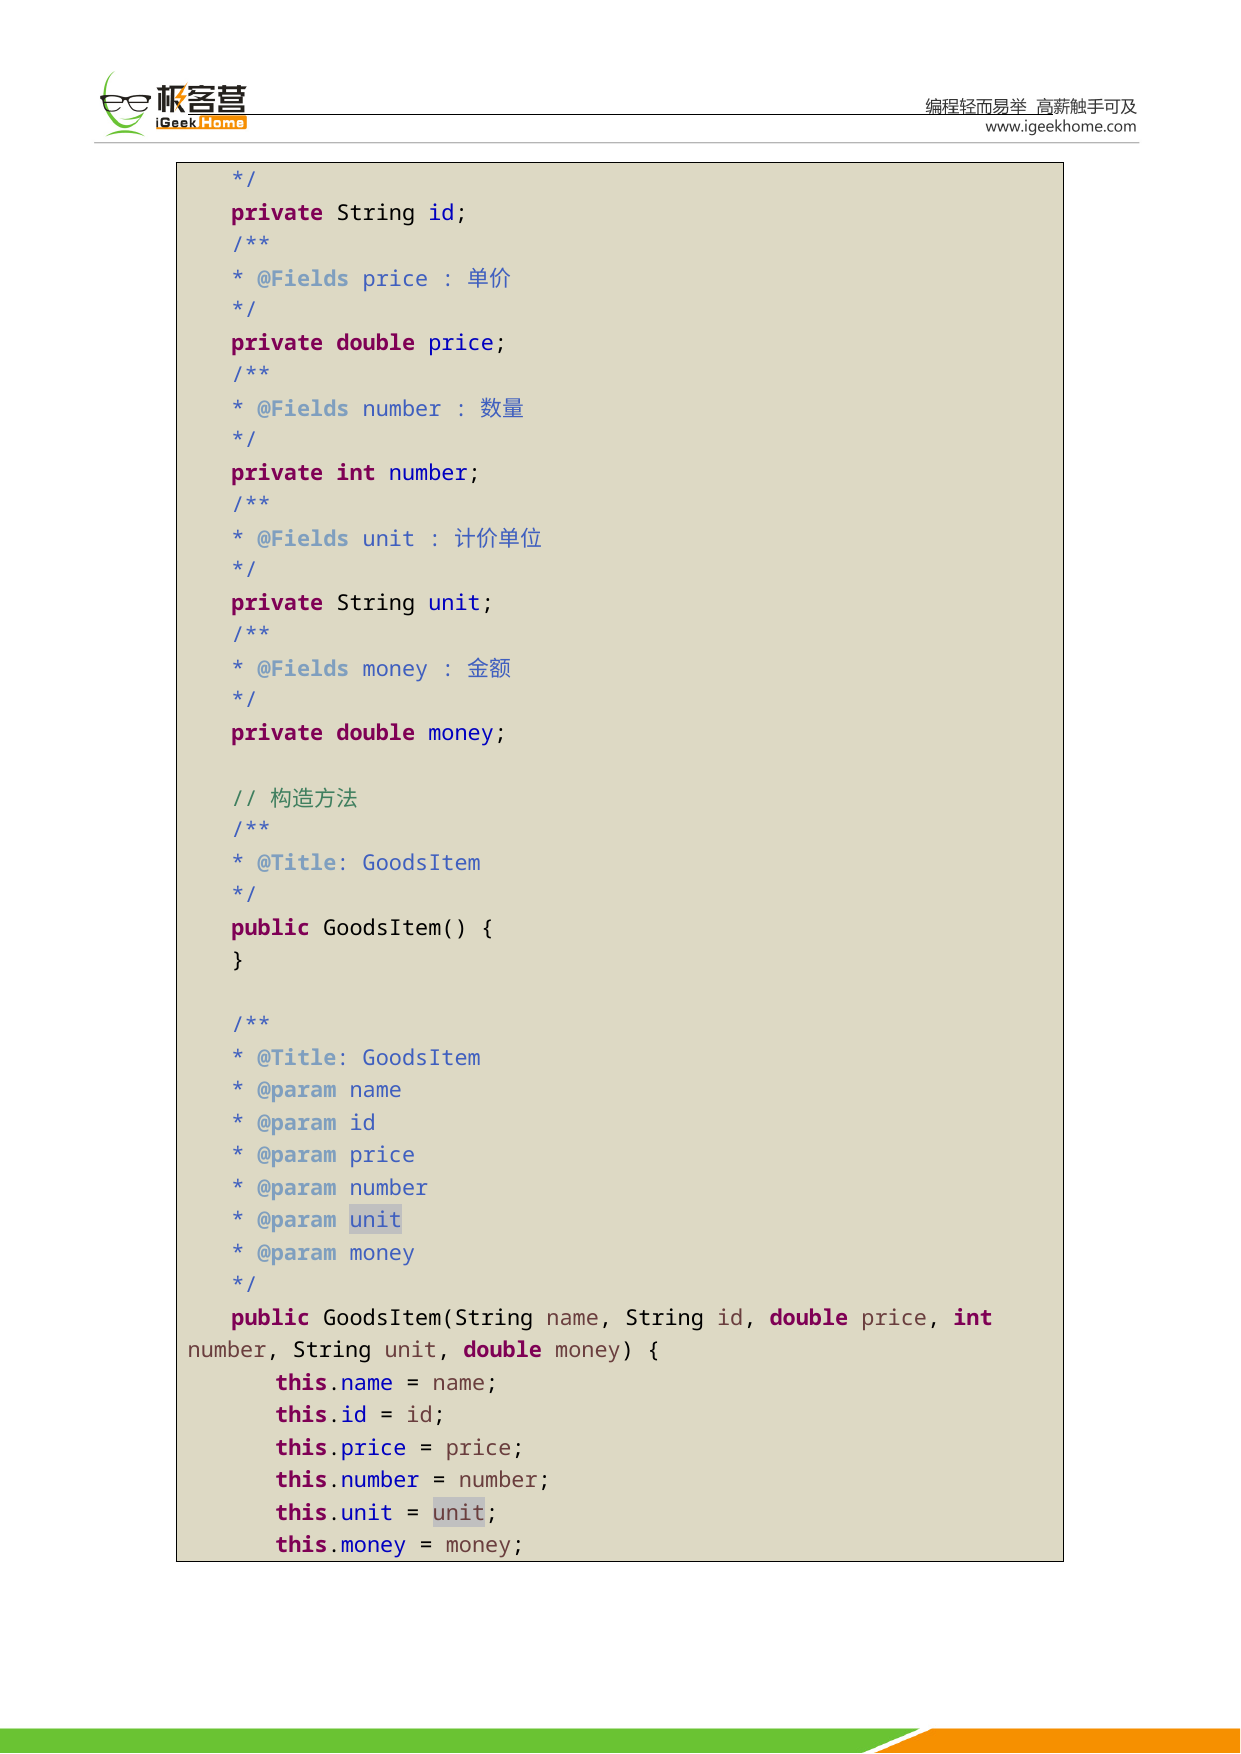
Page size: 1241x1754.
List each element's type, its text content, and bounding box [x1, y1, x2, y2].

picture [0, 1690, 1241, 1753]
picture [0, 1, 1241, 151]
